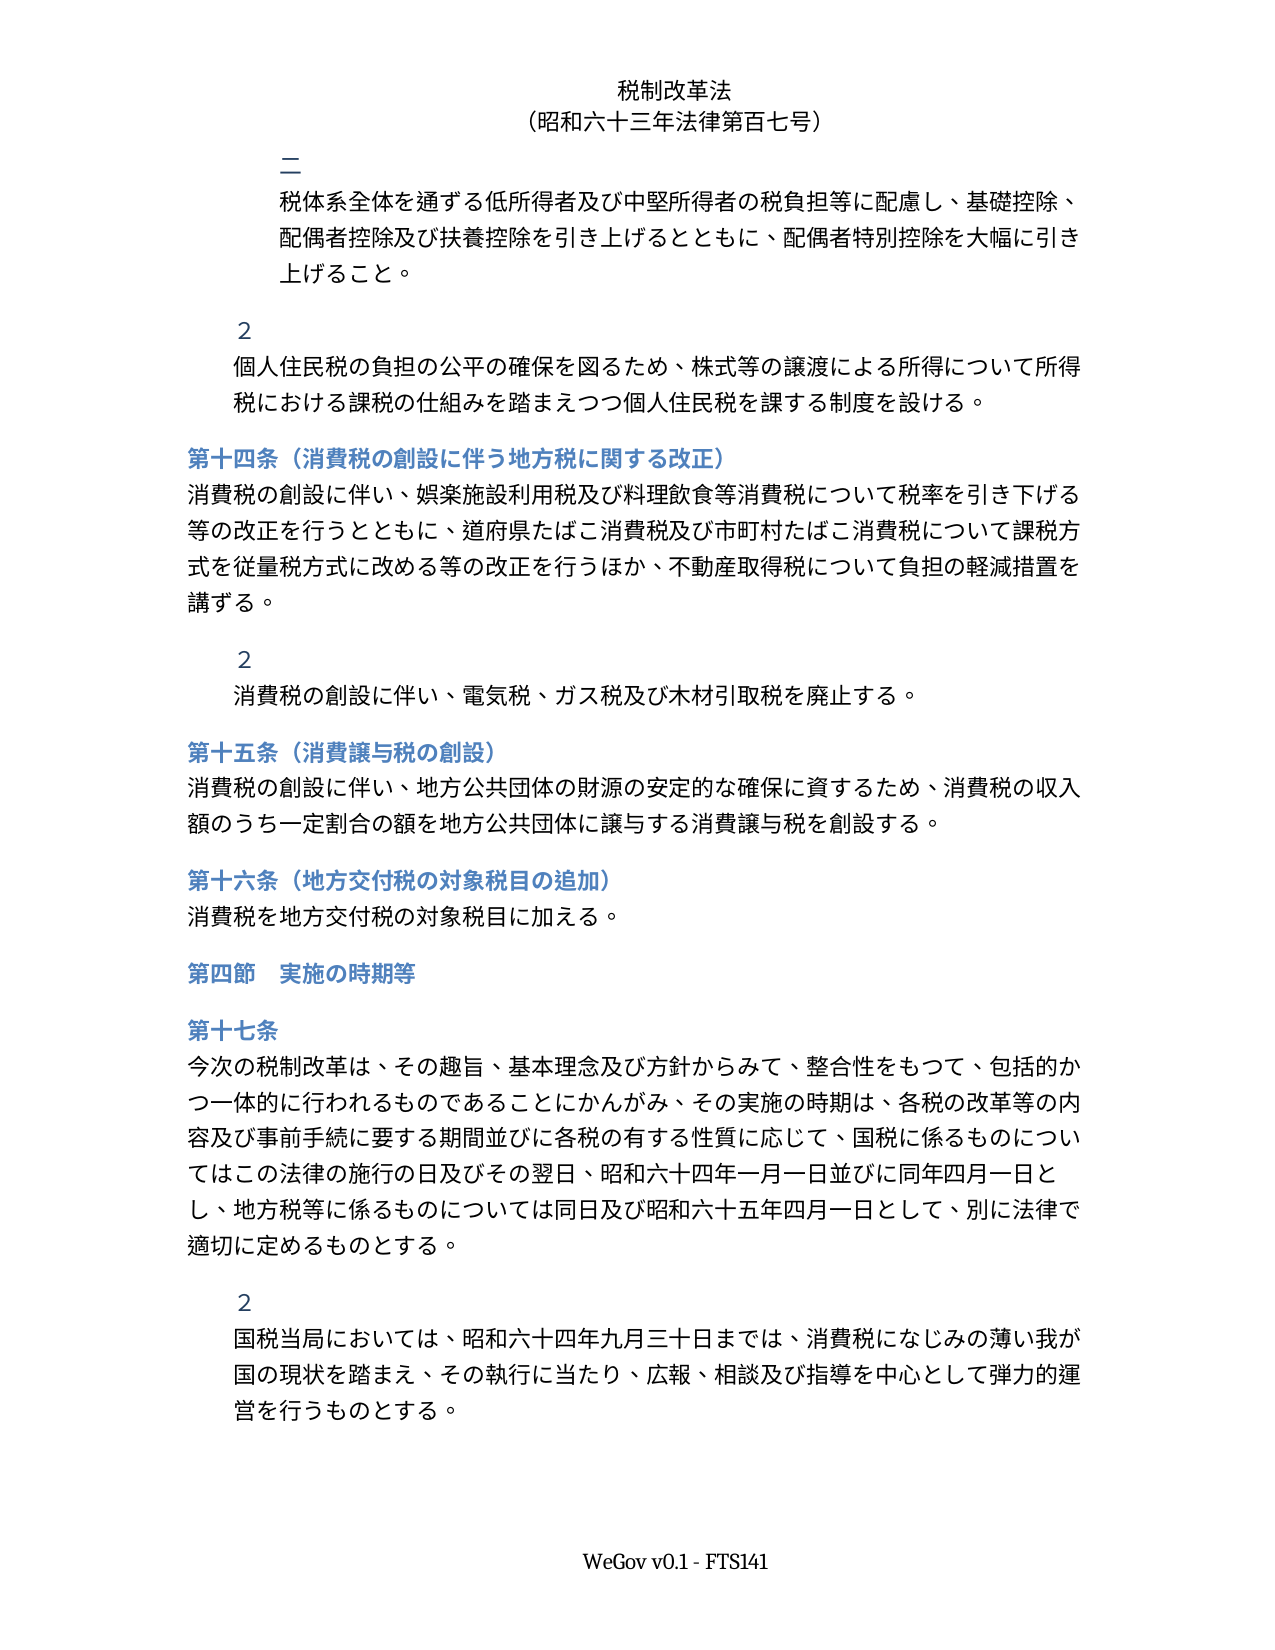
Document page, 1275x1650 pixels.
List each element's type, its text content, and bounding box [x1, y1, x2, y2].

subtitle 第十四条（消費税の創設に伴う地方税に関する改正） [187, 443, 1087, 474]
text 国税当局においては、昭和六十四年九月三十日までは、消費税になじみの薄い我が国の現状を踏まえ、その執行に当たり、広報、相談及び指導を中心として弾力的運営を行うものとする。 [233, 1323, 1087, 1426]
text 消費税の創設に伴い、電気税、ガス税及び木材引取税を廃止する。 [233, 680, 1087, 711]
subtitle 第十六条（地方交付税の対象税目の追加） [187, 865, 1087, 896]
text 消費税を地方交付税の対象税目に加える。 [187, 901, 1087, 932]
text 消費税の創設に伴い、娯楽施設利用税及び料理飲食等消費税について税率を引き下げる等の改正を行うとともに、道府県たばこ消費税及び市町村たばこ消費税について課税方式を従量税方式に改める等の改正を行うほか、不動産取得税について負担の軽減措置を講ずる。 [187, 479, 1087, 618]
subtitle 第十五条（消費譲与税の創設） [187, 736, 1087, 768]
subtitle 二 [279, 150, 1087, 181]
subtitle ２ [233, 644, 1087, 675]
subtitle 第四節 実施の時期等 [187, 958, 1087, 989]
text 税体系全体を通ずる低所得者及び中堅所得者の税負担等に配慮し、基礎控除、配偶者控除及び扶養控除を引き上げるとともに、配偶者特別控除を大幅に引き上げること。 [279, 186, 1087, 289]
subtitle ２ [233, 314, 1087, 346]
text 消費税の創設に伴い、地方公共団体の財源の安定的な確保に資するため、消費税の収入額のうち一定割合の額を地方公共団体に譲与する消費譲与税を創設する。 [187, 772, 1087, 839]
subtitle ２ [233, 1287, 1087, 1318]
subtitle 第十七条 [187, 1014, 1087, 1046]
text 個人住民税の負担の公平の確保を図るため、株式等の譲渡による所得について所得税における課税の仕組みを踏まえつつ個人住民税を課する制度を設ける。 [233, 351, 1087, 418]
text 今次の税制改革は、その趣旨、基本理念及び方針からみて、整合性をもつて、包括的かつ一体的に行われるものであることにかんがみ、その実施の時期は、各税の改革等の内容及び事前手続に要する期間並びに各税の有する性質に応じて、国税に係るものについてはこの法律の施行の日及びその翌日、昭和六十四年一月一日並びに同年四月一日とし、地方税等に係るものについては同日及び昭和六十五年四月一日として、別に法律で適切に定めるものとする。 [187, 1051, 1087, 1261]
